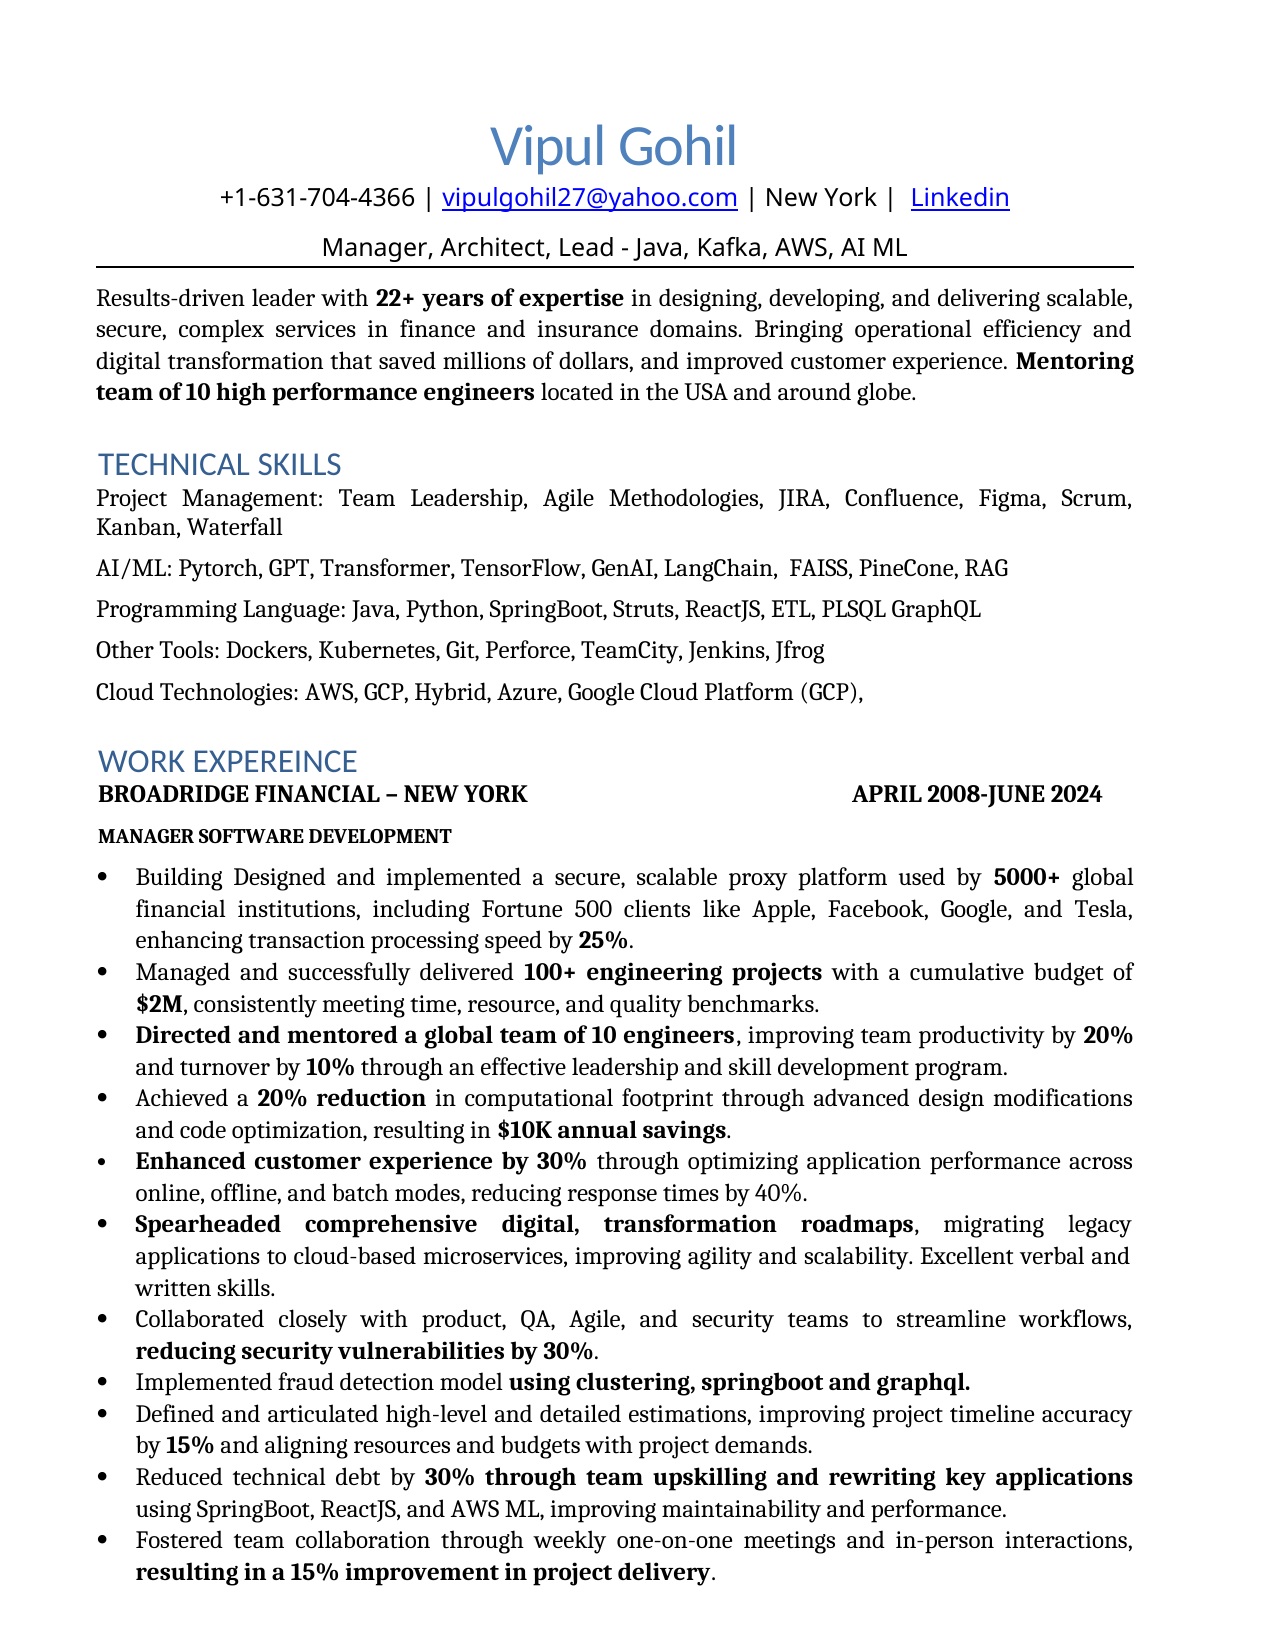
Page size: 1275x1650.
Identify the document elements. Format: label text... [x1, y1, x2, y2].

text Programming Language: Java, Python, SpringBoot, Struts, ReactJS, ETL, PLSQL GraphQL [96, 595, 1134, 624]
list Enhanced customer experience by 30% through optimizing application performance across online, offline, and batch modes, reducing response times by 40%. [98, 1147, 1134, 1208]
list Implemented fraud detection model using clustering, springboot and graphql. [98, 1368, 1134, 1397]
text +1-631-704-4366 | vipulgohil27@yahoo.com | New York | Linkedin [96, 180, 1134, 214]
list Building Designed and implemented a secure, scalable proxy platform used by 5000+ global financial institutions, including Fortune 500 clients like Apple, Facebook, Google, and Tesla, enhancing transaction processing speed by 25%. [98, 863, 1134, 955]
text AI/ML: Pytorch, GPT, Transformer, TensorFlow, GenAI, LangChain, FAISS, PineCone, RAG [96, 554, 1134, 582]
list Managed and successfully delivered 100+ engineering projects with a cumulative budget of $2M, consistently meeting time, resource, and quality benchmarks. [98, 958, 1134, 1018]
list Reduced technical debt by 30% through team upskilling and rewriting key applications using SpringBoot, ReactJS, and AWS ML, improving maintainability and performance. [98, 1463, 1134, 1523]
title Vipul Gohil [98, 109, 1132, 180]
list Collaborated closely with product, QA, Agile, and security teams to streamline workflows, reducing security vulnerabilities by 30%. [98, 1305, 1134, 1365]
text Other Tools: Dockers, Kubernetes, Git, Perforce, TeamCity, Jenkins, Jfrog [96, 636, 1134, 665]
text BROADRIDGE FINANCIAL – NEW YORK APRIL 2008-JUNE 2024 [98, 780, 1132, 809]
subtitle WORK EXPEREINCE [98, 739, 1132, 780]
text Manager, Architect, Lead - Java, Kafka, AWS, AI ML [96, 230, 1134, 266]
list Defined and articulated high-level and detailed estimations, improving project timeline accuracy by 15% and aligning resources and budgets with project demands. [98, 1400, 1134, 1460]
text Project Management: Team Leadership, Agile Methodologies, JIRA, Confluence, Figma, Scrum, Kanban, Waterfall [96, 484, 1134, 541]
list Achieved a 20% reduction in computational footprint through advanced design modifications and code optimization, resulting in $10K annual savings. [98, 1084, 1134, 1144]
list Spearheaded comprehensive digital, transformation roadmaps, migrating legacy applications to cloud-based microservices, improving agility and scalability. Excellent verbal and written skills. [98, 1210, 1132, 1302]
text Results-driven leader with 22+ years of expertise in designing, developing, and delivering scalable, secure, complex services in finance and insurance domains. Bringing operational efficiency and digital transformation that saved millions of dollars, and improved customer experience. Mentoring team of 10 high performance engineers located in the USA and around globe. [96, 283, 1134, 407]
list Fostered team collaboration through weekly one-on-one meetings and in-person interactions, resulting in a 15% improvement in project delivery. [98, 1526, 1134, 1586]
text Cloud Technologies: AWS, GCP, Hybrid, Azure, Google Cloud Platform (GCP), [96, 677, 1134, 706]
list Directed and mentored a global team of 10 engineers, improving team productivity by 20% and turnover by 10% through an effective leadership and skill development program. [98, 1021, 1134, 1081]
text MANAGER SOFTWARE DEVELOPMENT [98, 824, 1132, 848]
subtitle TECHNICAL SKILLS [98, 443, 1132, 484]
